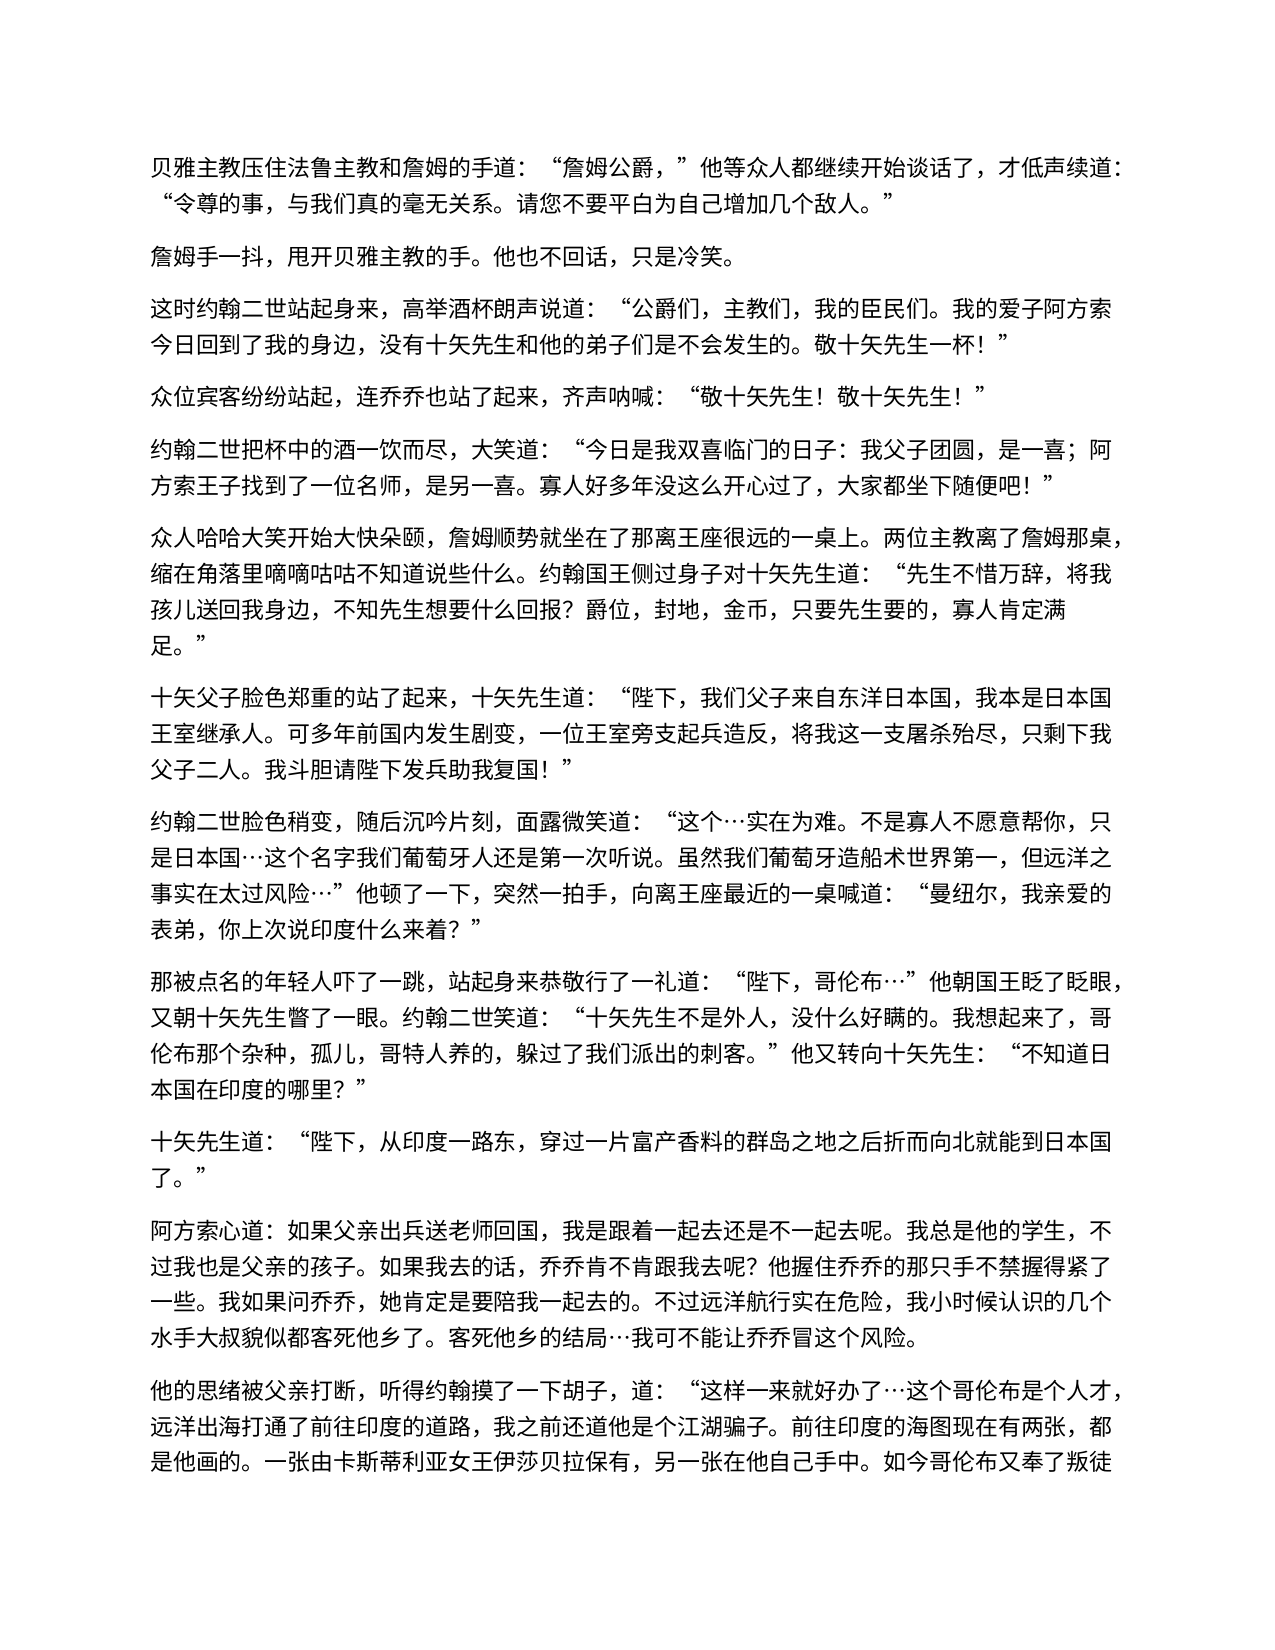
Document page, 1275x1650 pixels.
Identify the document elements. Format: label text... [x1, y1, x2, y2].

text 十矢父子脸色郑重的站了起来，十矢先生道：“陛下，我们父子来自东洋日本国，我本是日本国王室继承人。可多年前国内发生剧变，一位王室旁支起兵造反，将我这一支屠杀殆尽，只剩下我父子二人。我斗胆请陛下发兵助我复国！” [150, 680, 1125, 785]
text 众人哈哈大笑开始大快朵颐，詹姆顺势就坐在了那离王座很远的一桌上。两位主教离了詹姆那桌，缩在角落里嘀嘀咕咕不知道说些什么。约翰国王侧过身子对十矢先生道：“先生不惜万辞，将我孩儿送回我身边，不知先生想要什么回报？爵位，封地，金币，只要先生要的，寡人肯定满足。” [150, 520, 1125, 661]
text 约翰二世把杯中的酒一饮而尽，大笑道：“今日是我双喜临门的日子：我父子团圆，是一喜；阿方索王子找到了一位名师，是另一喜。寡人好多年没这么开心过了，大家都坐下随便吧！” [150, 432, 1125, 501]
text 十矢先生道：“陛下，从印度一路东，穿过一片富产香料的群岛之地之后折而向北就能到日本国了。” [150, 1124, 1125, 1193]
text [150, 1372, 1125, 1477]
text 那被点名的年轻人吓了一跳，站起身来恭敬行了一礼道：“陛下，哥伦布…”他朝国王眨了眨眼，又朝十矢先生瞥了一眼。约翰二世笑道：“十矢先生不是外人，没什么好瞒的。我想起来了，哥伦布那个杂种，孤儿，哥特人养的，躲过了我们派出的刺客。”他又转向十矢先生：“不知道日本国在印度的哪里？” [150, 964, 1125, 1105]
text 这时约翰二世站起身来，高举酒杯朗声说道：“公爵们，主教们，我的臣民们。我的爱子阿方索今日回到了我的身边，没有十矢先生和他的弟子们是不会发生的。敬十矢先生一杯！” [150, 291, 1125, 360]
text 贝雅主教压住法鲁主教和詹姆的手道：“詹姆公爵，”他等众人都继续开始谈话了，才低声续道：“令尊的事，与我们真的毫无关系。请您不要平白为自己增加几个敌人。” [150, 150, 1125, 219]
text 约翰二世脸色稍变，随后沉吟片刻，面露微笑道：“这个…实在为难。不是寡人不愿意帮你，只是日本国…这个名字我们葡萄牙人还是第一次听说。虽然我们葡萄牙造船术世界第一，但远洋之事实在太过风险…”他顿了一下，突然一拍手，向离王座最近的一桌喊道：“曼纽尔，我亲爱的表弟，你上次说印度什么来着？” [150, 804, 1125, 945]
text 阿方索心道：如果父亲出兵送老师回国，我是跟着一起去还是不一起去呢。我总是他的学生，不过我也是父亲的孩子。如果我去的话，乔乔肯不肯跟我去呢？他握住乔乔的那只手不禁握得紧了一些。我如果问乔乔，她肯定是要陪我一起去的。不过远洋航行实在危险，我小时候认识的几个水手大叔貌似都客死他乡了。客死他乡的结局…我可不能让乔乔冒这个风险。 [150, 1212, 1125, 1353]
text 詹姆手一抖，甩开贝雅主教的手。他也不回话，只是冷笑。 [150, 238, 1125, 272]
text 众位宾客纷纷站起，连乔乔也站了起来，齐声呐喊：“敬十矢先生！敬十矢先生！” [150, 379, 1125, 412]
